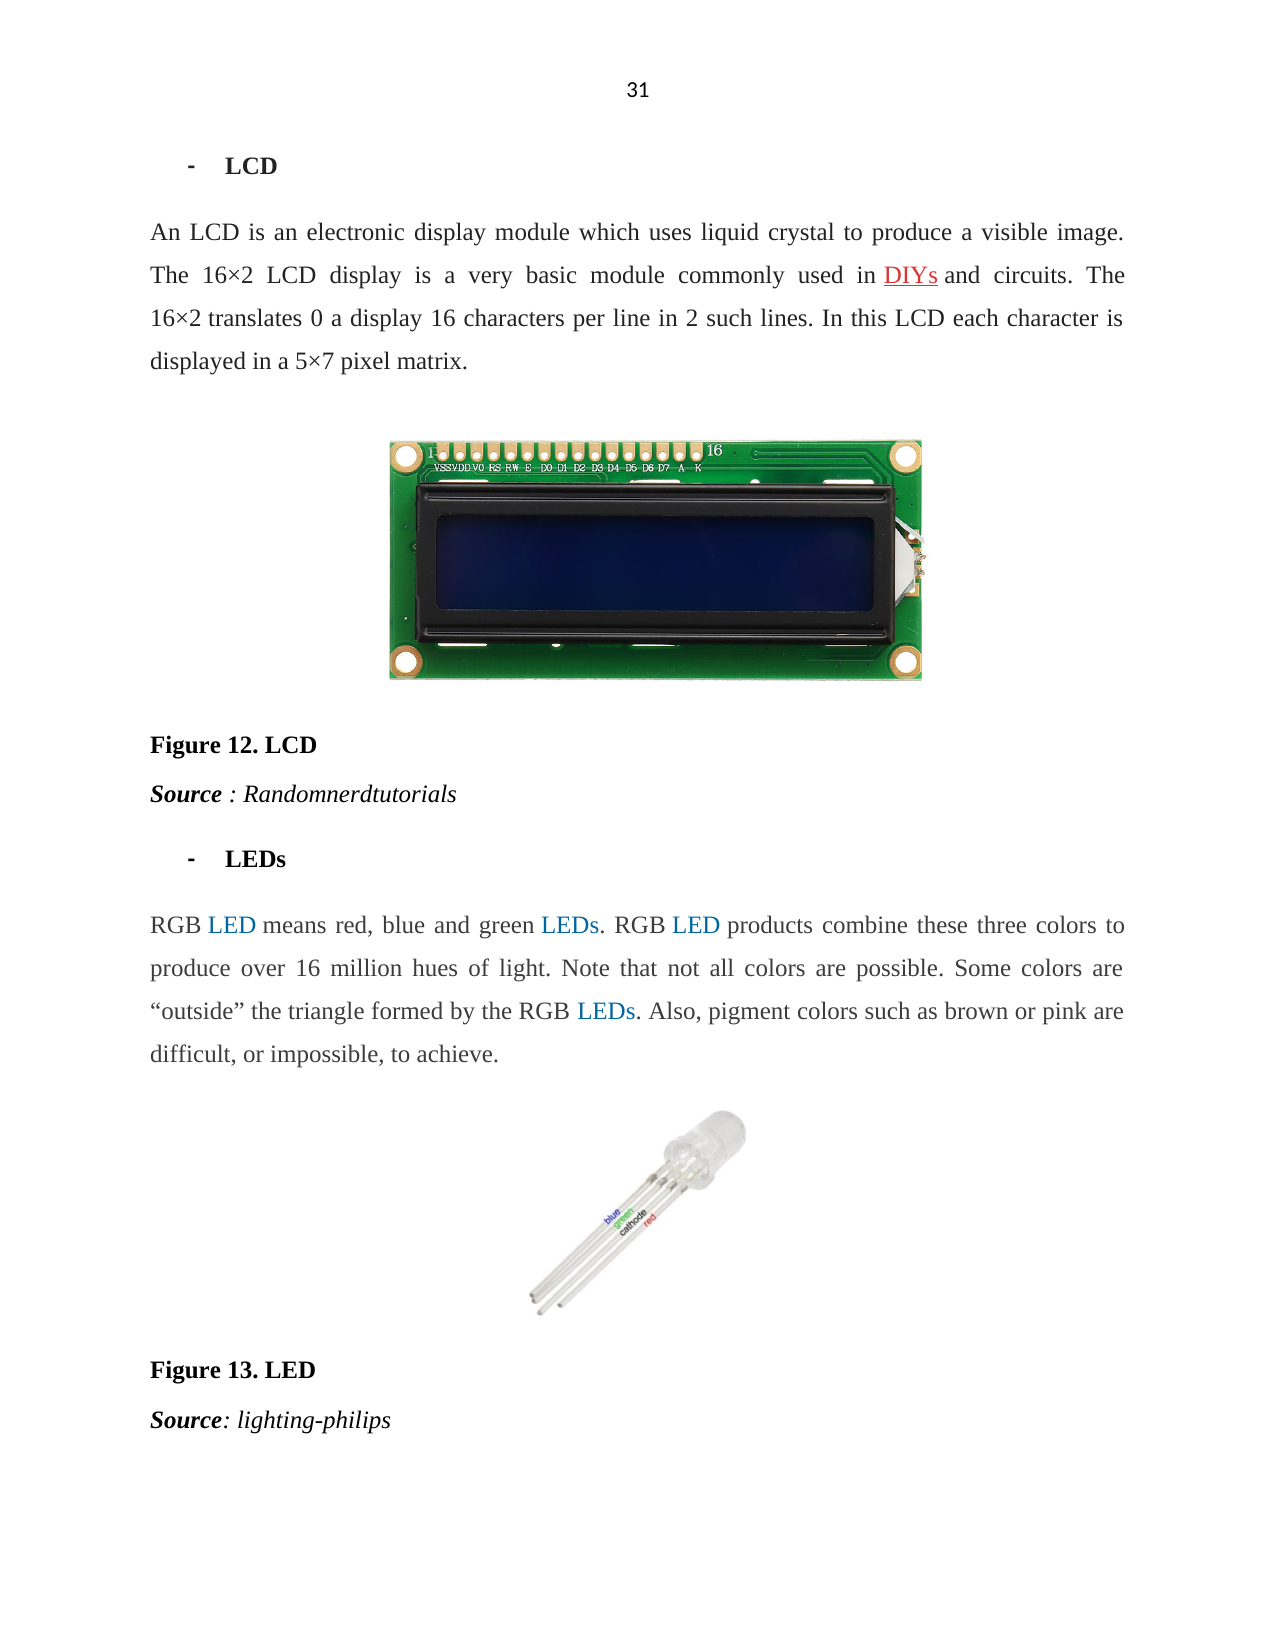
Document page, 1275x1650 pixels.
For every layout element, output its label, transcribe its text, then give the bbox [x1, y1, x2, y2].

picture [528, 1103, 747, 1321]
picture [375, 429, 939, 692]
text Source: lighting-philips [150, 1405, 1125, 1433]
text An LCD is an electronic display module which uses liquid crystal to produce a visible image. The 16×2 LCD display is a very basic module commonly used in DIYs and circuits. The 16×2 translates 0 a display 16 characters per line in 2 such lines. In this LCD each character is displayed in a 5×7 pixel matrix. [150, 332, 1125, 375]
text Figure 13. LED [150, 1355, 1125, 1384]
text Source : Randomnerdtutorials [150, 779, 1125, 808]
text Figure 12. LCD [150, 730, 1125, 758]
list LEDs [187, 843, 1125, 874]
list LCD [187, 150, 1125, 181]
text An LCD is an electronic display module which uses liquid crystal to produce a visible image. The 16×2 LCD display is a very basic module commonly used in DIYs and circuits. The 16×2 translates 0 a display 16 characters per line in 2 such lines. In this LCD each character is displayed in a 5×7 pixel matrix. [150, 245, 1125, 303]
text RGB LED means red, blue and green LEDs. RGB LED products combine these three colors to produce over 16 million hues of light. Note that not all colors are possible. Some colors are “outside” the triangle formed by the RGB LEDs. Also, pigment colors such as brown or pink are difficult, or impossible, to achieve. [150, 910, 1125, 1068]
